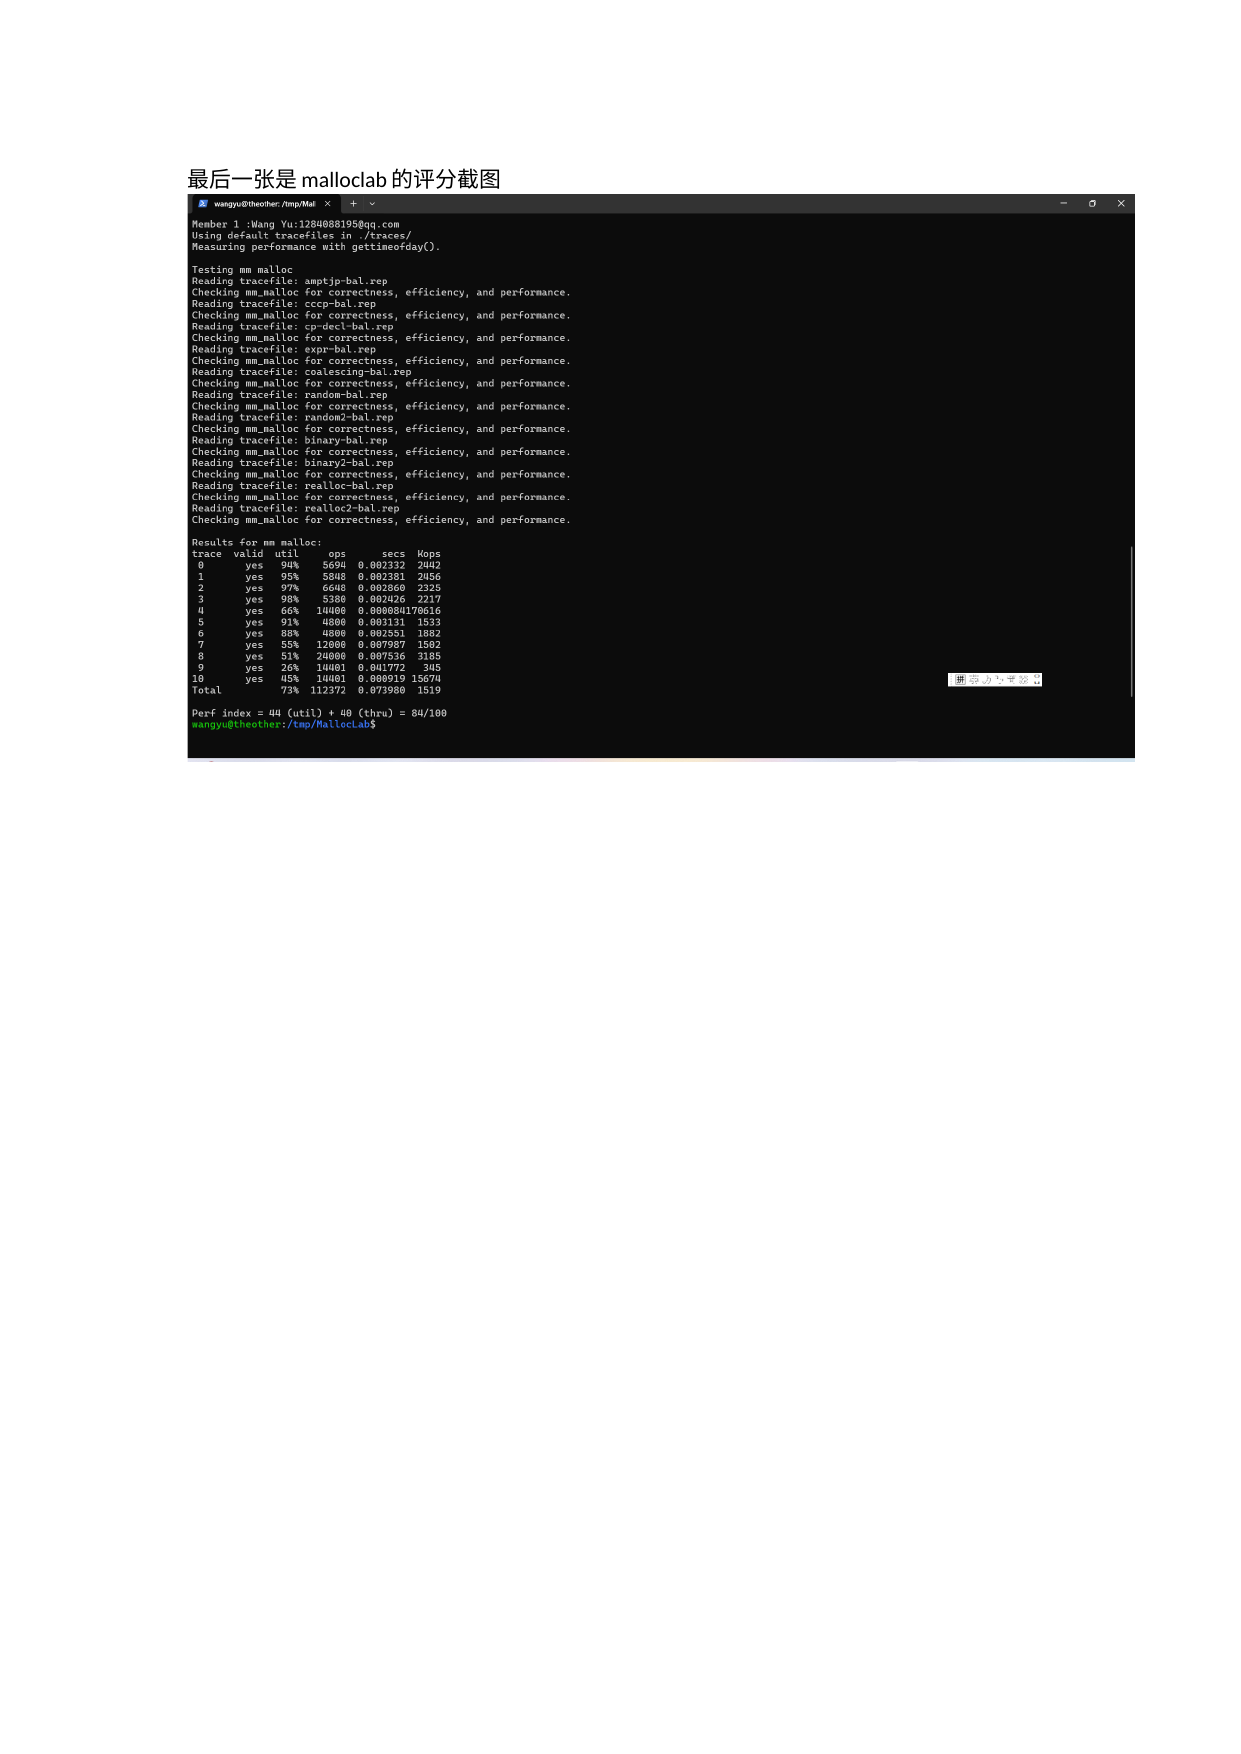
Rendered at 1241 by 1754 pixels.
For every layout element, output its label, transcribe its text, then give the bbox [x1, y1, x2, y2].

text 最后一张是malloclab的评分截图 [187, 162, 1053, 194]
picture [187, 194, 1135, 762]
